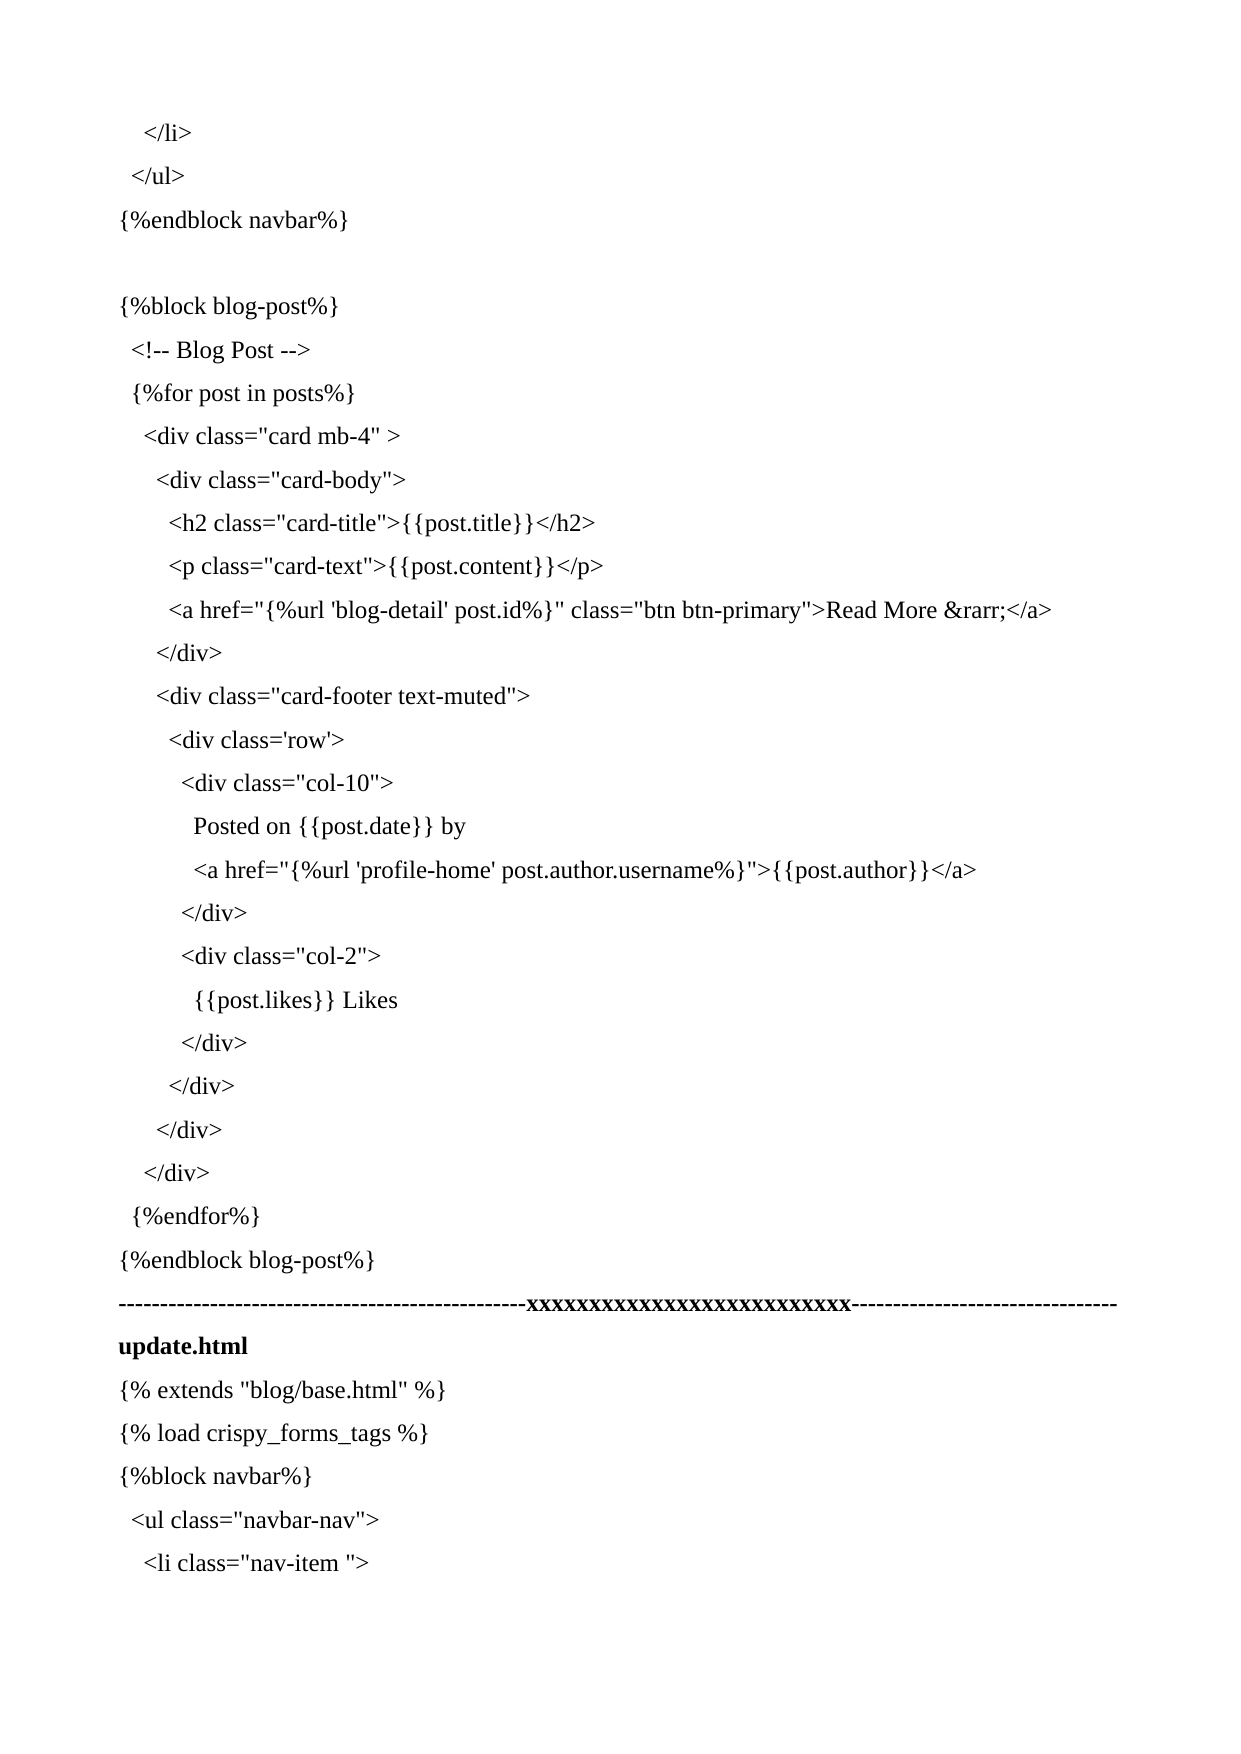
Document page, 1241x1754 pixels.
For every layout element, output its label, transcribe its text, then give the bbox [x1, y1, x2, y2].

text </div> [118, 898, 1122, 927]
text Posted on {{post.date}} by [118, 811, 1122, 840]
text -------------------------------------------------xxxxxxxxxxxxxxxxxxxxxxxxxx-------------------------------- [118, 1288, 1122, 1317]
text </div> [118, 1158, 1122, 1187]
text {% extends "blog/base.html" %} [118, 1375, 1122, 1403]
text {%endblock blog-post%} [118, 1245, 1122, 1273]
text {%block navbar%} [118, 1461, 1122, 1490]
text <div class='row'> [118, 725, 1122, 753]
text </ul> [118, 161, 1122, 190]
text <div class="card-body"> [118, 465, 1122, 493]
text <p class="card-text">{{post.content}}</p> [118, 551, 1122, 580]
text </div> [118, 638, 1122, 667]
text {%block blog-post%} [118, 291, 1122, 320]
text </div> [118, 1071, 1122, 1100]
text {% load crispy_forms_tags %} [118, 1418, 1122, 1447]
text {%endfor%} [118, 1201, 1122, 1230]
text </div> [118, 1115, 1122, 1143]
text {%endblock navbar%} [118, 205, 1122, 233]
text <div class="card mb-4" > [118, 421, 1122, 450]
text <div class="col-2"> [118, 941, 1122, 970]
text <h2 class="card-title">{{post.title}}</h2> [118, 508, 1122, 537]
text <a href="{%url 'profile-home' post.author.username%}">{{post.author}}</a> [118, 855, 1122, 883]
text {%for post in posts%} [118, 378, 1122, 407]
text <div class="col-10"> [118, 768, 1122, 797]
text </li> [118, 118, 1122, 147]
text {{post.likes}} Likes [118, 985, 1122, 1013]
text <!-- Blog Post --> [118, 335, 1122, 363]
text <li class="nav-item "> [118, 1548, 1122, 1577]
text <div class="card-footer text-muted"> [118, 681, 1122, 710]
text </div> [118, 1028, 1122, 1057]
text update.html [118, 1331, 1122, 1360]
text <ul class="navbar-nav"> [118, 1505, 1122, 1533]
text <a href="{%url 'blog-detail' post.id%}" class="btn btn-primary">Read More &rarr;</a> [118, 595, 1122, 623]
